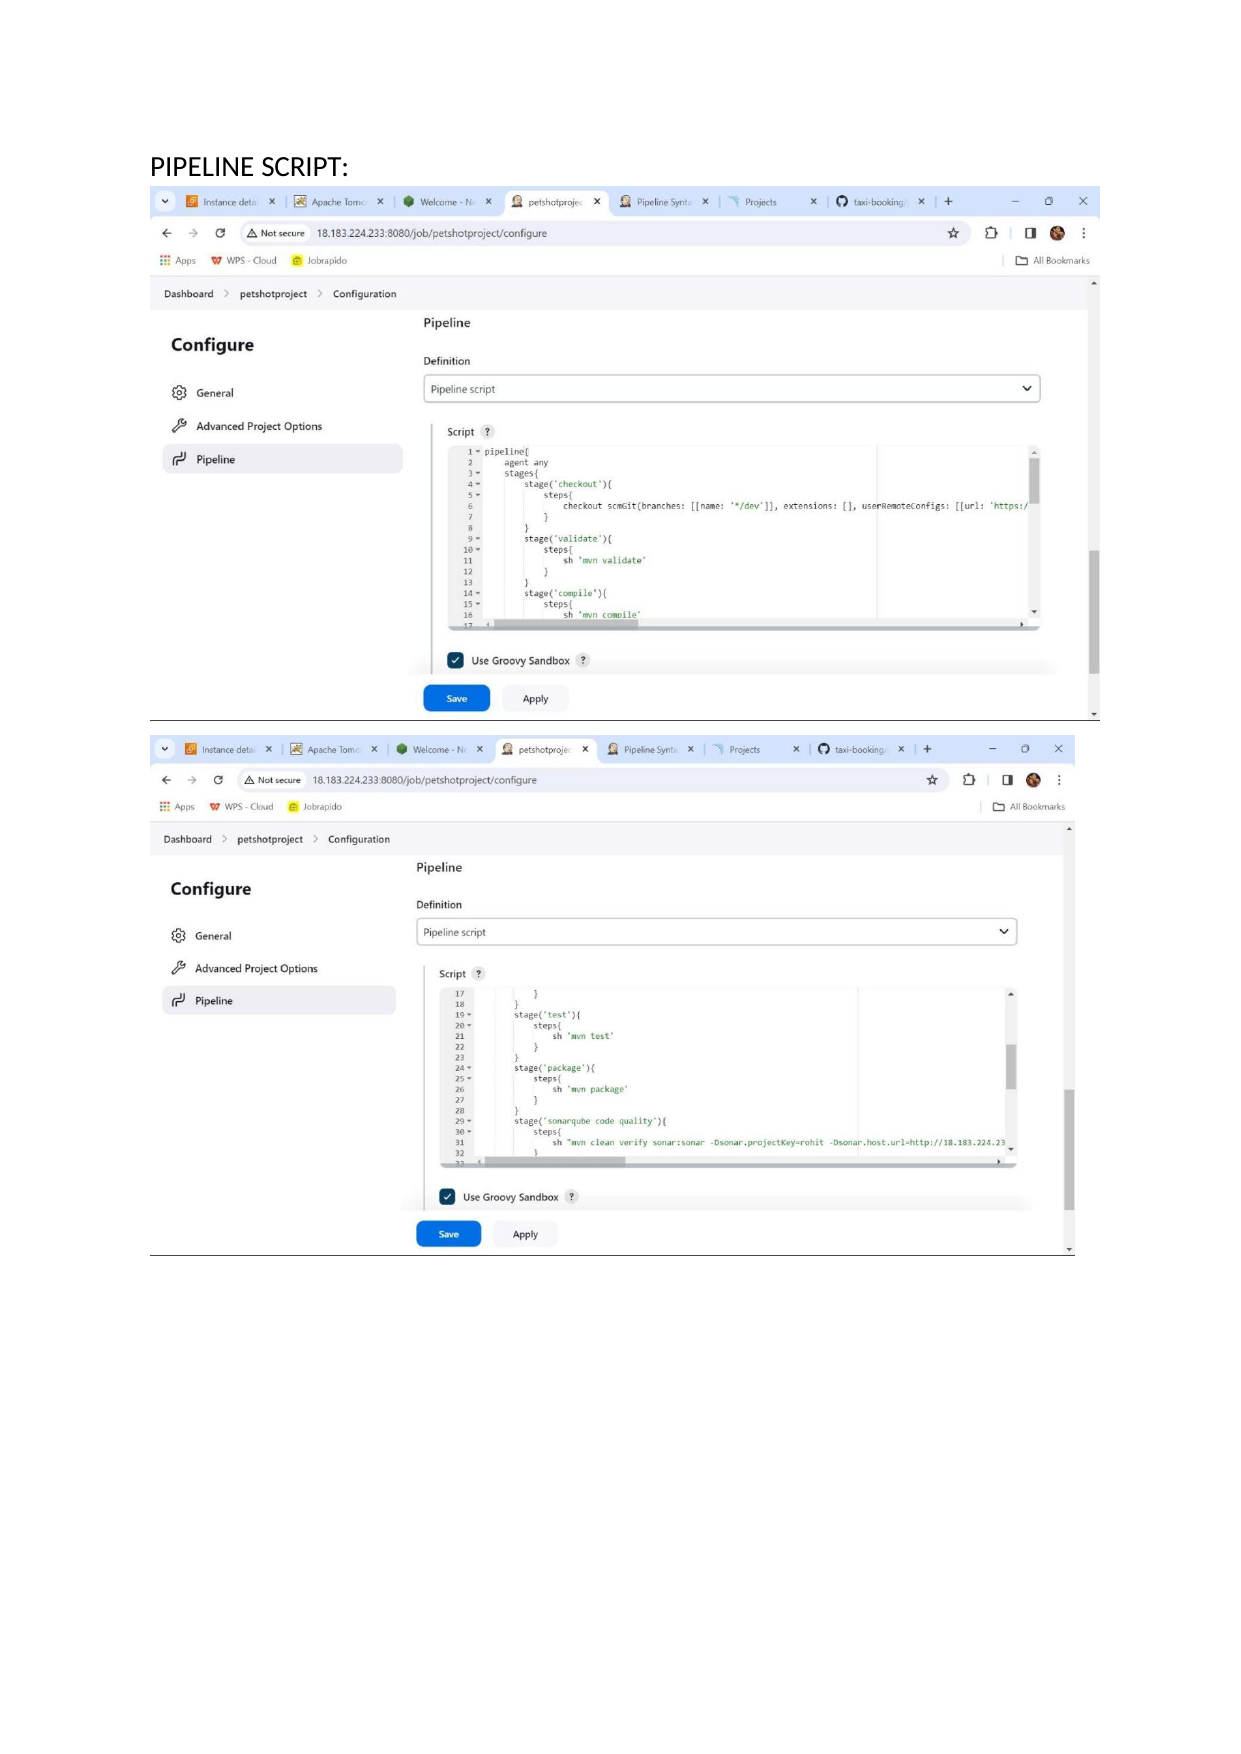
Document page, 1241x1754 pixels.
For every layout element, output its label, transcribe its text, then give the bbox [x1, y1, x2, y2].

text PIPELINE SCRIPT: [150, 148, 1101, 184]
picture [150, 735, 1075, 1256]
picture [150, 186, 1100, 721]
